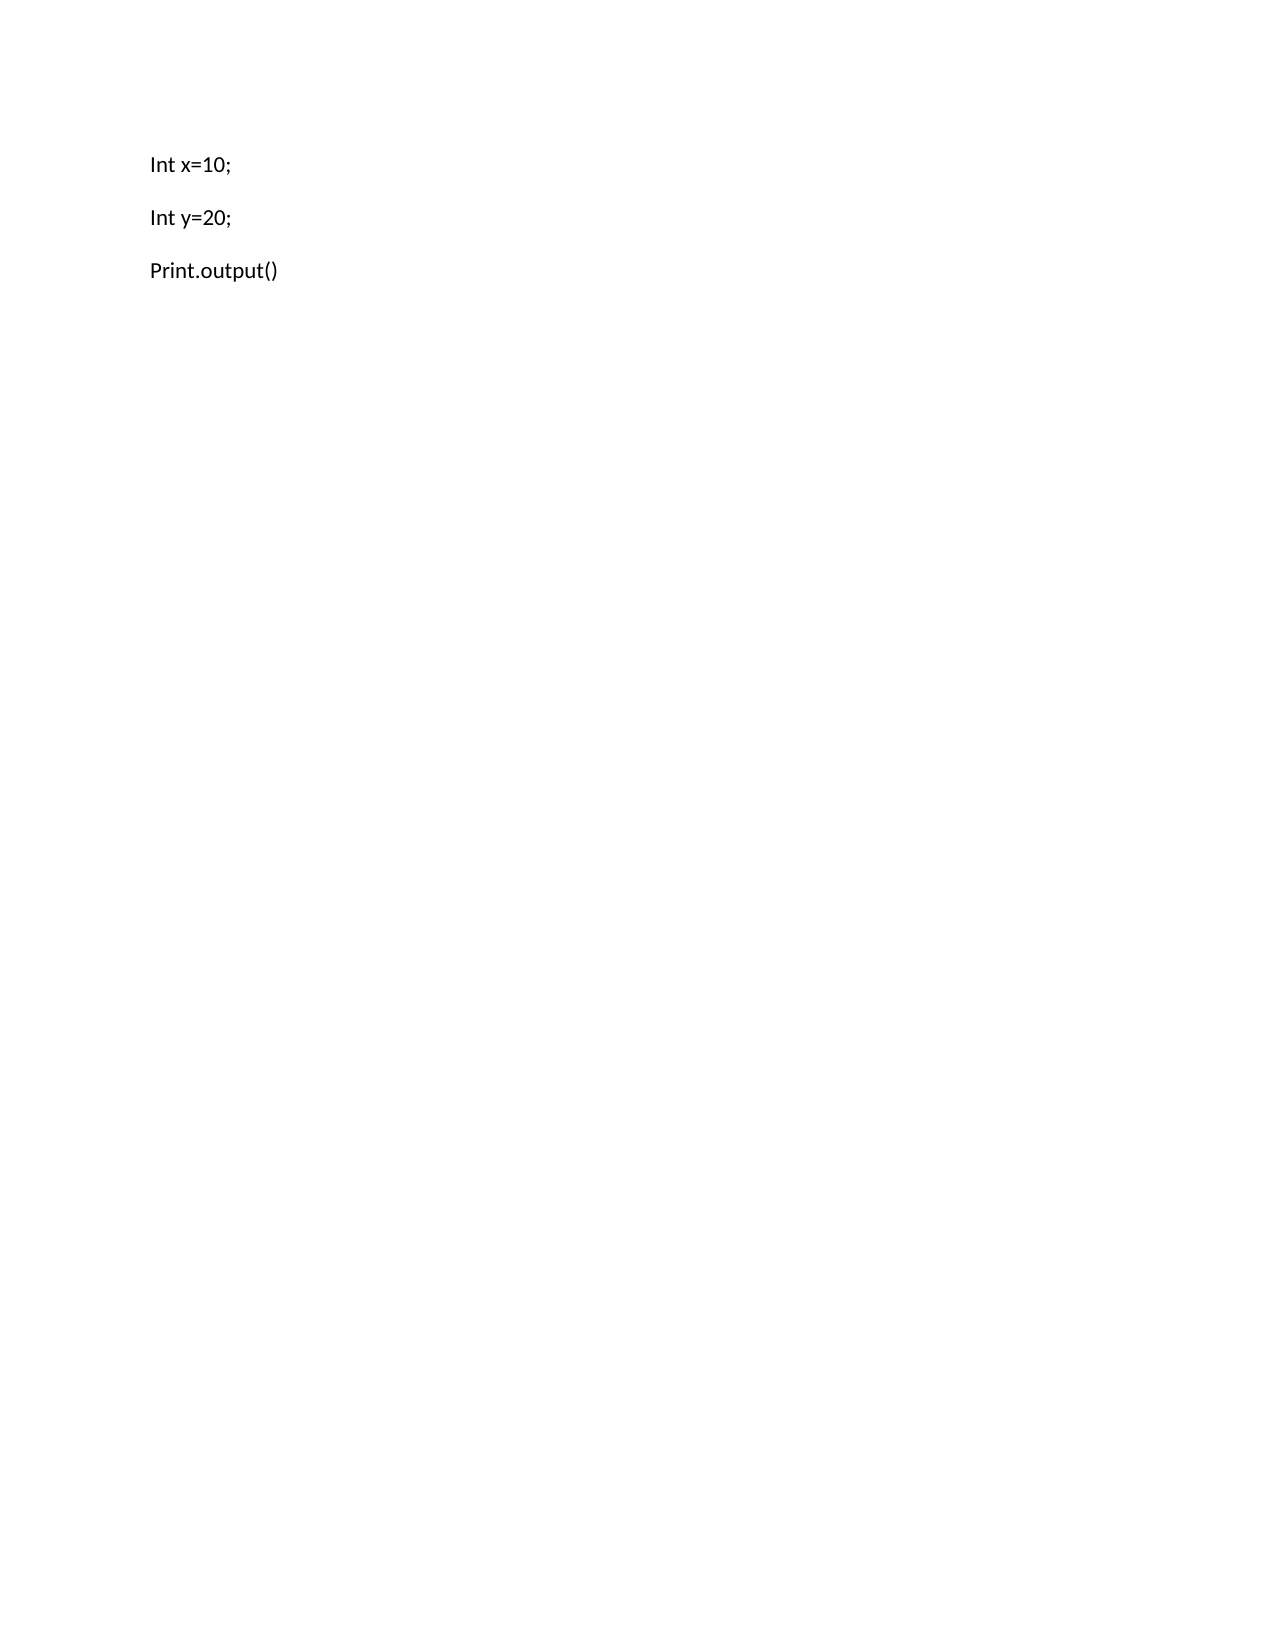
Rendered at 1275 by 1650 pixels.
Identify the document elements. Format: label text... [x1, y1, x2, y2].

text Int x=10; [150, 150, 1125, 178]
text Print.output() [150, 256, 1125, 284]
text Int y=20; [150, 203, 1125, 231]
